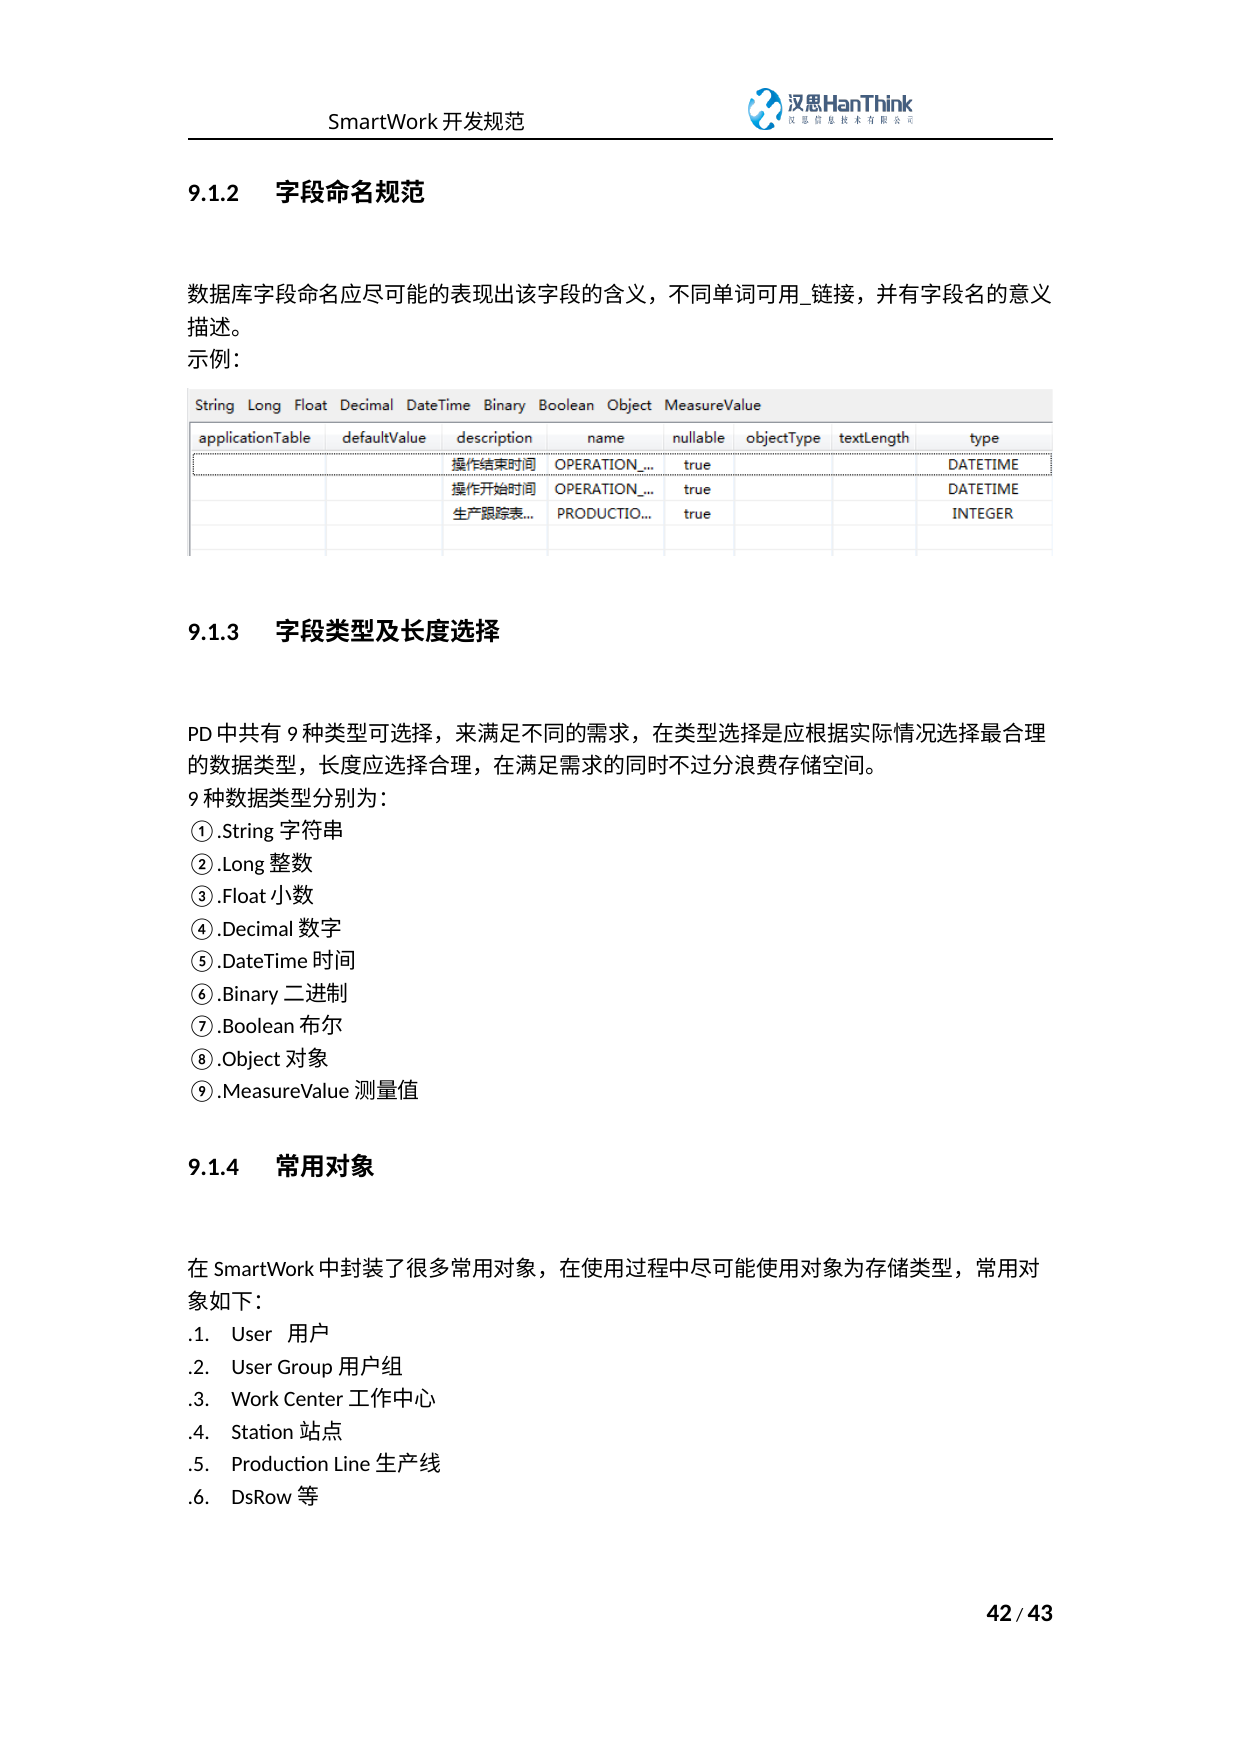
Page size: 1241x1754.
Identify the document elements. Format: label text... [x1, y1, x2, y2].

text ⑥.Binary二进制 [187, 975, 1053, 1008]
text ⑨.MeasureValue测量值 [187, 1073, 1053, 1105]
subtitle 字段命名规范 [187, 158, 1053, 223]
picture [187, 388, 1053, 556]
text ②.Long整数 [187, 845, 1053, 878]
picture [748, 88, 913, 130]
list User Group 用户组 [187, 1348, 1053, 1381]
text 示例： [187, 342, 1053, 374]
text ③.Float小数 [187, 878, 1053, 910]
text 数据库字段命名应尽可能的表现出该字段的含义，不同单词可用_链接，并有字段名的意义描述。 [187, 277, 1053, 342]
text ④.Decimal数字 [187, 910, 1053, 943]
text 在SmartWork中封装了很多常用对象，在使用过程中尽可能使用对象为存储类型，常用对象如下： [187, 1251, 1053, 1316]
text ⑧.Object对象 [187, 1040, 1053, 1073]
subtitle 常用对象 [187, 1132, 1053, 1197]
text ⑦.Boolean布尔 [187, 1008, 1053, 1040]
subtitle 字段类型及长度选择 [187, 597, 1053, 662]
text 9种数据类型分别为： [187, 780, 1053, 813]
text ⑤.DateTime时间 [187, 943, 1053, 975]
list User 用户 [187, 1316, 1053, 1348]
list Station 站点 [187, 1413, 1053, 1446]
list Work Center 工作中心 [187, 1381, 1053, 1413]
text PD中共有9种类型可选择，来满足不同的需求，在类型选择是应根据实际情况选择最合理的数据类型，长度应选择合理，在满足需求的同时不过分浪费存储空间。 [187, 715, 1053, 780]
list Production Line 生产线 [187, 1446, 1053, 1478]
text ①.String 字符串 [187, 813, 1053, 845]
list DsRow 等 [187, 1478, 1053, 1511]
